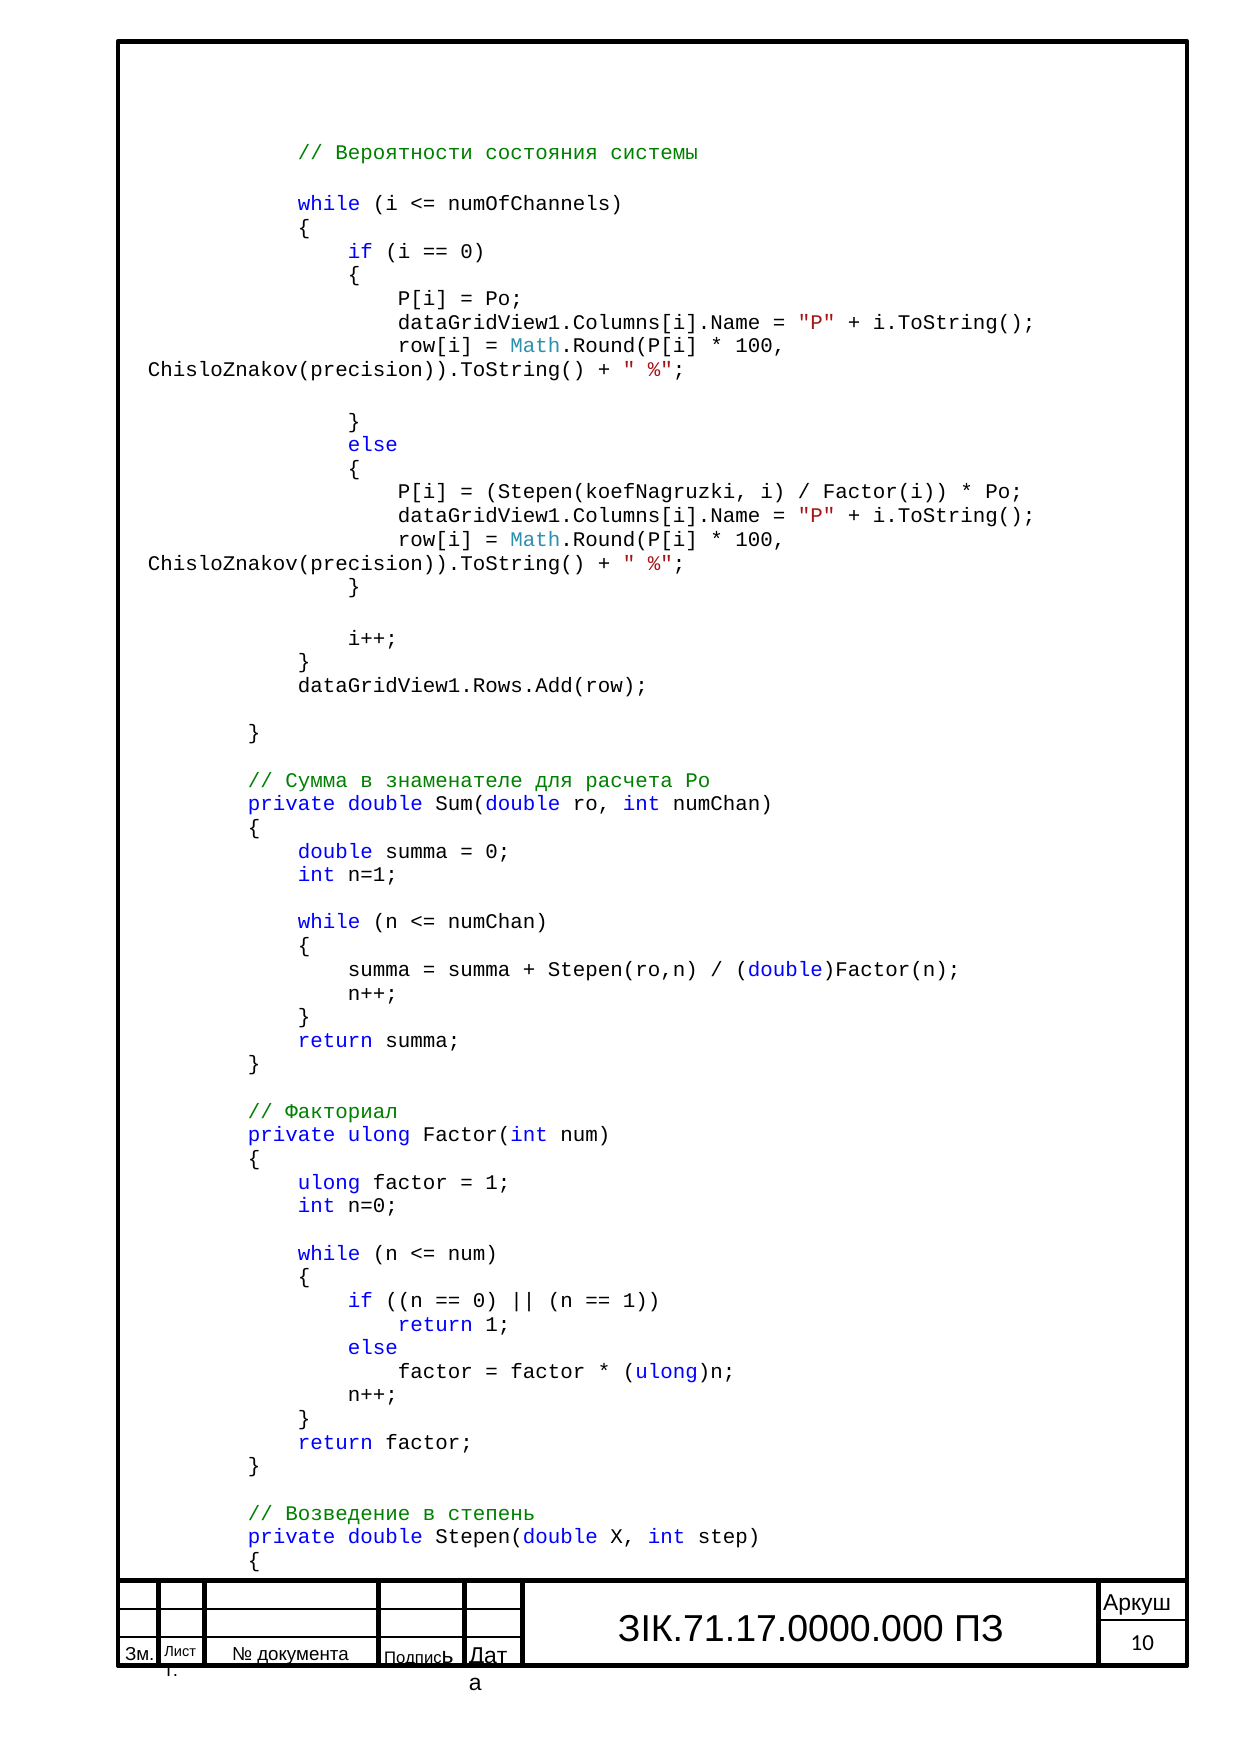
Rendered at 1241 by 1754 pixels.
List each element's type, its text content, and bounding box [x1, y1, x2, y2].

text return 1; [148, 1313, 1122, 1337]
text // Сумма в знаменателе для расчета Ро [148, 770, 1122, 793]
text } [148, 1006, 1122, 1030]
text row[i] = Math.Round(P[i] * 100, ChisloZnakov(precision)).ToString() + " %"; [148, 529, 1122, 576]
text i++; [148, 628, 1122, 651]
text n++; [148, 982, 1122, 1006]
text // Возведение в степень [148, 1503, 1122, 1526]
text if (i == 0) [148, 241, 1122, 264]
text dataGridView1.Rows.Add(row); [148, 675, 1122, 699]
text { [148, 1550, 1122, 1574]
text else [148, 1337, 1122, 1361]
text n++; [148, 1384, 1122, 1408]
text } [148, 411, 1122, 434]
text } [148, 651, 1122, 675]
text return factor; [148, 1432, 1122, 1455]
text dataGridView1.Columns[i].Name = "P" + i.ToString(); [148, 312, 1122, 335]
text { [148, 935, 1122, 959]
text P[i] = Po; [148, 288, 1122, 312]
text ulong factor = 1; [148, 1172, 1122, 1195]
text } [148, 1053, 1122, 1077]
text } [148, 1455, 1122, 1479]
text private ulong Factor(int num) [148, 1124, 1122, 1148]
text } [148, 722, 1122, 746]
text summa = summa + Stepen(ro,n) / (double)Factor(n); [148, 959, 1122, 982]
text { [148, 1266, 1122, 1290]
text dataGridView1.Columns[i].Name = "P" + i.ToString(); [148, 505, 1122, 529]
text private double Stepen(double X, int step) [148, 1526, 1122, 1550]
text { [148, 817, 1122, 841]
text private double Sum(double ro, int numChan) [148, 793, 1122, 817]
text // Факториал [148, 1101, 1122, 1124]
text { [148, 1148, 1122, 1172]
text { [148, 458, 1122, 482]
text double summa = 0; [148, 841, 1122, 864]
text while (n <= numChan) [148, 912, 1122, 935]
text // Вероятности состояния системы [148, 142, 1122, 165]
text int n=0; [148, 1195, 1122, 1219]
text { [148, 217, 1122, 241]
text return summa; [148, 1030, 1122, 1053]
text else [148, 434, 1122, 458]
text } [148, 1408, 1122, 1432]
text while (i <= numOfChannels) [148, 193, 1122, 217]
text } [148, 576, 1122, 600]
text P[i] = (Stepen(koefNagruzki, i) / Factor(i)) * Po; [148, 482, 1122, 505]
text while (n <= num) [148, 1243, 1122, 1266]
text row[i] = Math.Round(P[i] * 100, ChisloZnakov(precision)).ToString() + " %"; [148, 335, 1122, 383]
text int n=1; [148, 864, 1122, 888]
text if ((n == 0) || (n == 1)) [148, 1290, 1122, 1313]
text factor = factor * (ulong)n; [148, 1361, 1122, 1384]
text { [148, 264, 1122, 288]
